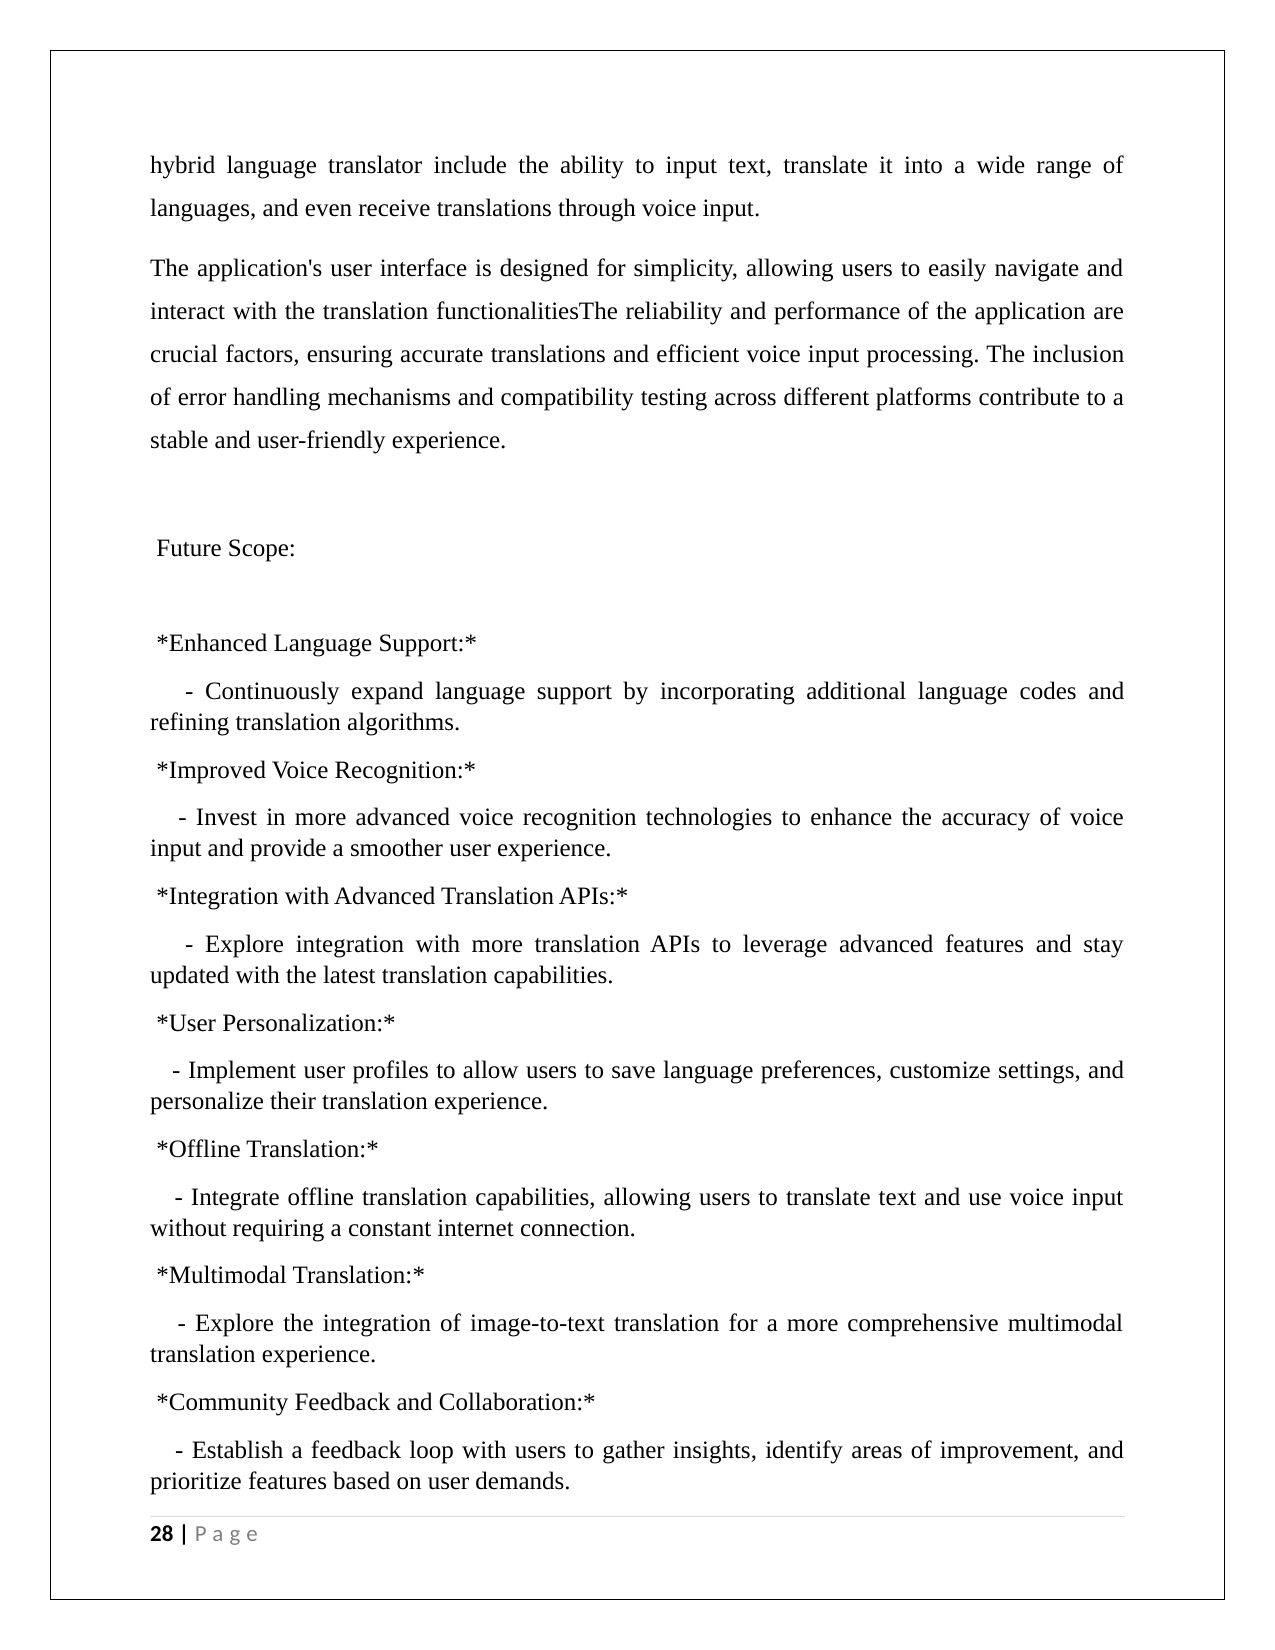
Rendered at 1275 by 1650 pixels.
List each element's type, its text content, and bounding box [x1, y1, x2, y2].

text - Establish a feedback loop with users to gather insights, identify areas of improvement, and prioritize features based on user demands. [150, 1435, 1125, 1494]
text - Explore integration with more translation APIs to leverage advanced features and stay updated with the latest translation capabilities. [150, 929, 1125, 989]
text Future Scope: [150, 533, 1125, 562]
text - Implement user profiles to allow users to save language preferences, customize settings, and personalize their translation experience. [150, 1055, 1125, 1115]
text *Offline Translation:* [150, 1134, 1125, 1163]
text The application's user interface is designed for simplicity, allowing users to easily navigate and interact with the translation functionalitiesThe reliability and performance of the application are crucial factors, ensuring accurate translations and efficient voice input processing. The inclusion of error handling mechanisms and compatibility testing across different platforms contribute to a stable and user-friendly experience. [150, 253, 1125, 454]
text - Explore the integration of image-to-text translation for a more comprehensive multimodal translation experience. [150, 1308, 1125, 1368]
text *User Personalization:* [150, 1008, 1125, 1036]
text *Enhanced Language Support:* [150, 628, 1125, 657]
text - Integrate offline translation capabilities, allowing users to translate text and use voice input without requiring a constant internet connection. [150, 1182, 1125, 1242]
text *Community Feedback and Collaboration:* [150, 1387, 1125, 1416]
text - Invest in more advanced voice recognition technologies to enhance the accuracy of voice input and provide a smoother user experience. [150, 802, 1125, 862]
text *Improved Voice Recognition:* [150, 755, 1125, 783]
text - Continuously expand language support by incorporating additional language codes and refining translation algorithms. [150, 676, 1125, 736]
text *Integration with Advanced Translation APIs:* [150, 881, 1125, 910]
text *Multimodal Translation:* [150, 1261, 1125, 1289]
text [150, 150, 1125, 222]
